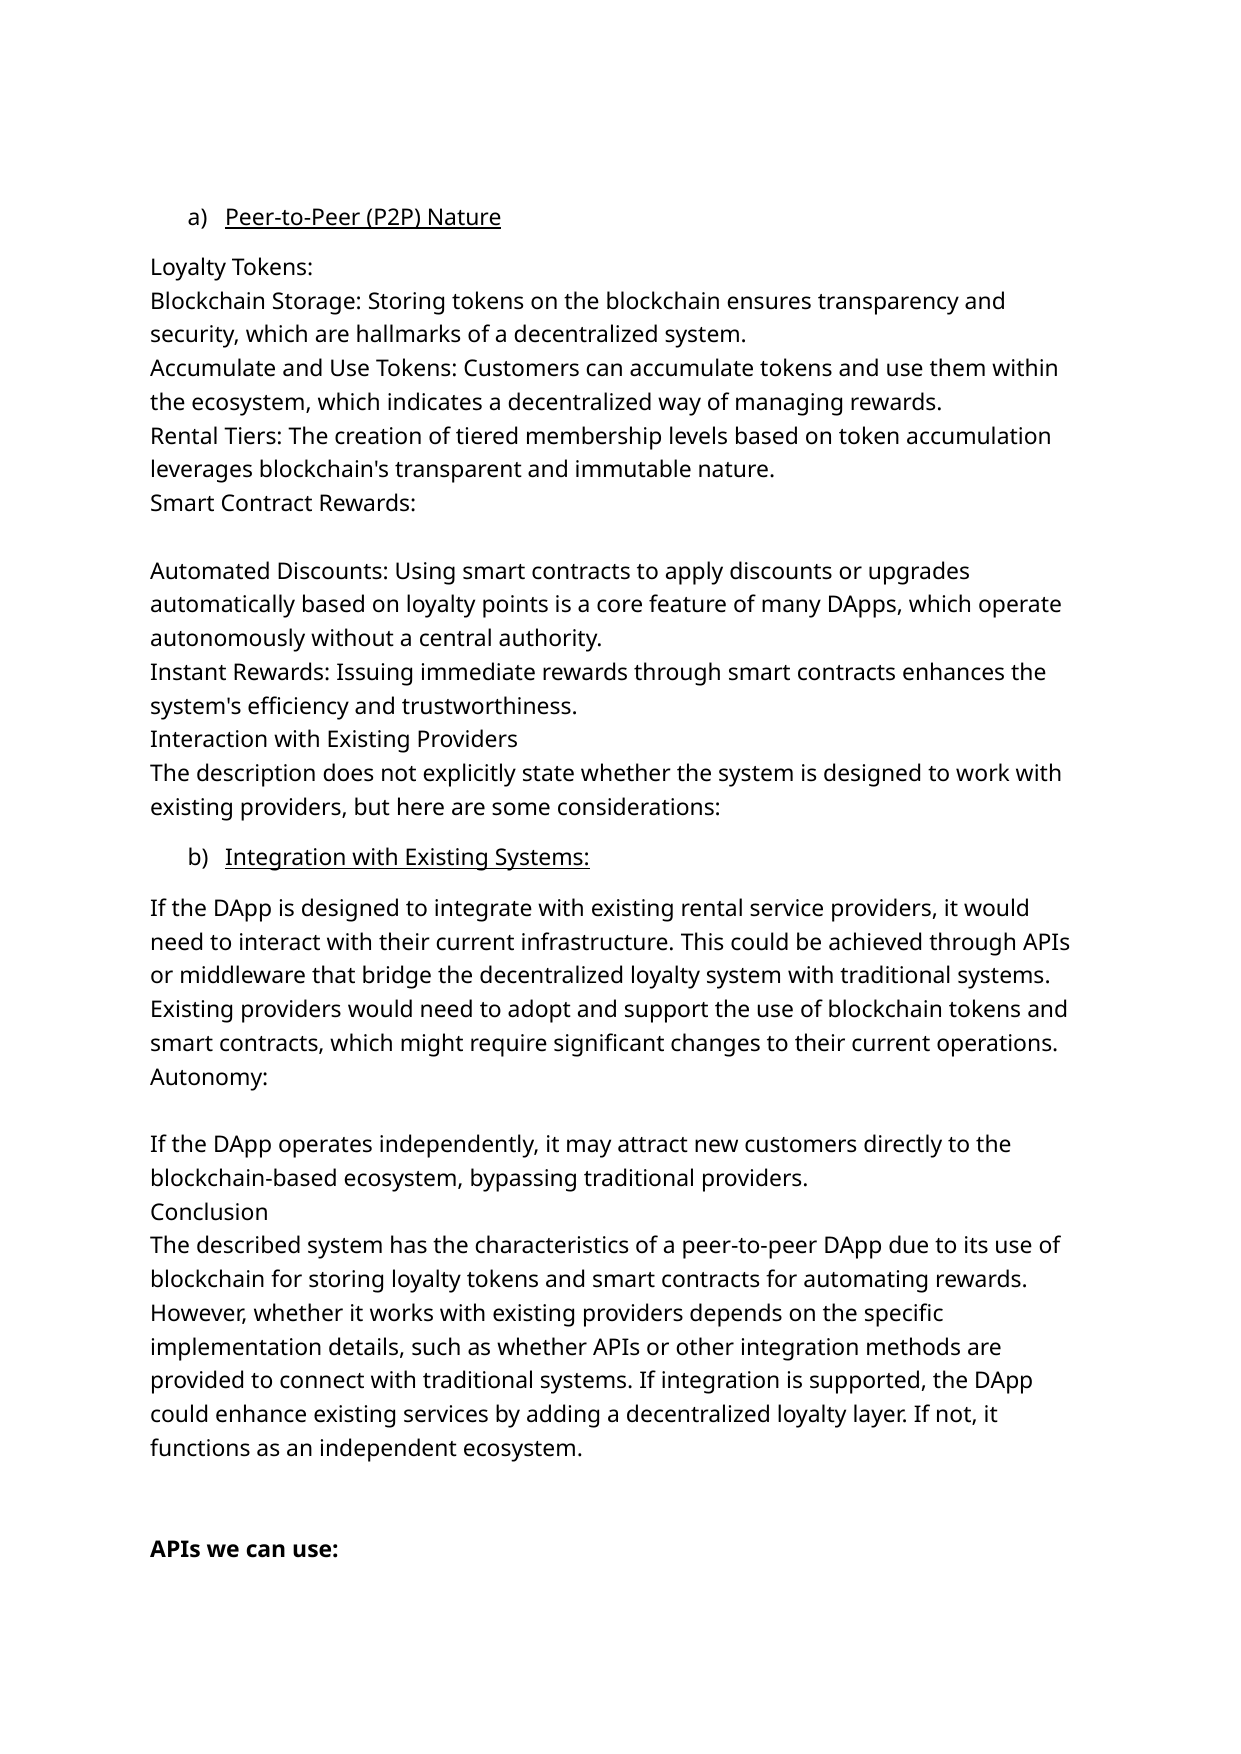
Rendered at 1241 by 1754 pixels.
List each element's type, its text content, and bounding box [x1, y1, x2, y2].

text Loyalty Tokens: Blockchain Storage: Storing tokens on the blockchain ensures transparency and security, which are hallmarks of a decentralized system. Accumulate and Use Tokens: Customers can accumulate tokens and use them within the ecosystem, which indicates a decentralized way of managing rewards. Rental Tiers: The creation of tiered membership levels based on token accumulation leverages blockchain's transparent and immutable nature. Smart Contract Rewards: Automated Discounts: Using smart contracts to apply discounts or upgrades automatically based on loyalty points is a core feature of many DApps, which operate autonomously without a central authority. Instant Rewards: Issuing immediate rewards through smart contracts enhances the system's efficiency and trustworthiness. Interaction with Existing Providers The description does not explicitly state whether the system is designed to work with existing providers, but here are some considerations: [150, 251, 1090, 822]
text If the DApp is designed to integrate with existing rental service providers, it would need to interact with their current infrastructure. This could be achieved through APIs or middleware that bridge the decentralized loyalty system with traditional systems. Existing providers would need to adopt and support the use of blockchain tokens and smart contracts, which might require significant changes to their current operations. Autonomy: If the DApp operates independently, it may attract new customers directly to the blockchain-based ecosystem, bypassing traditional providers. Conclusion The described system has the characteristics of a peer-to-peer DApp due to its use of blockchain for storing loyalty tokens and smart contracts for automating rewards. However, whether it works with existing providers depends on the specific implementation details, such as whether APIs or other integration methods are provided to connect with traditional systems. If integration is supported, the DApp could enhance existing services by adding a decentralized loyalty layer. If not, it functions as an independent ecosystem. [150, 892, 1090, 1463]
list Peer-to-Peer (P2P) Nature [187, 200, 1090, 232]
text APIs we can use: [150, 1532, 1090, 1564]
list Integration with Existing Systems: [187, 841, 1090, 872]
